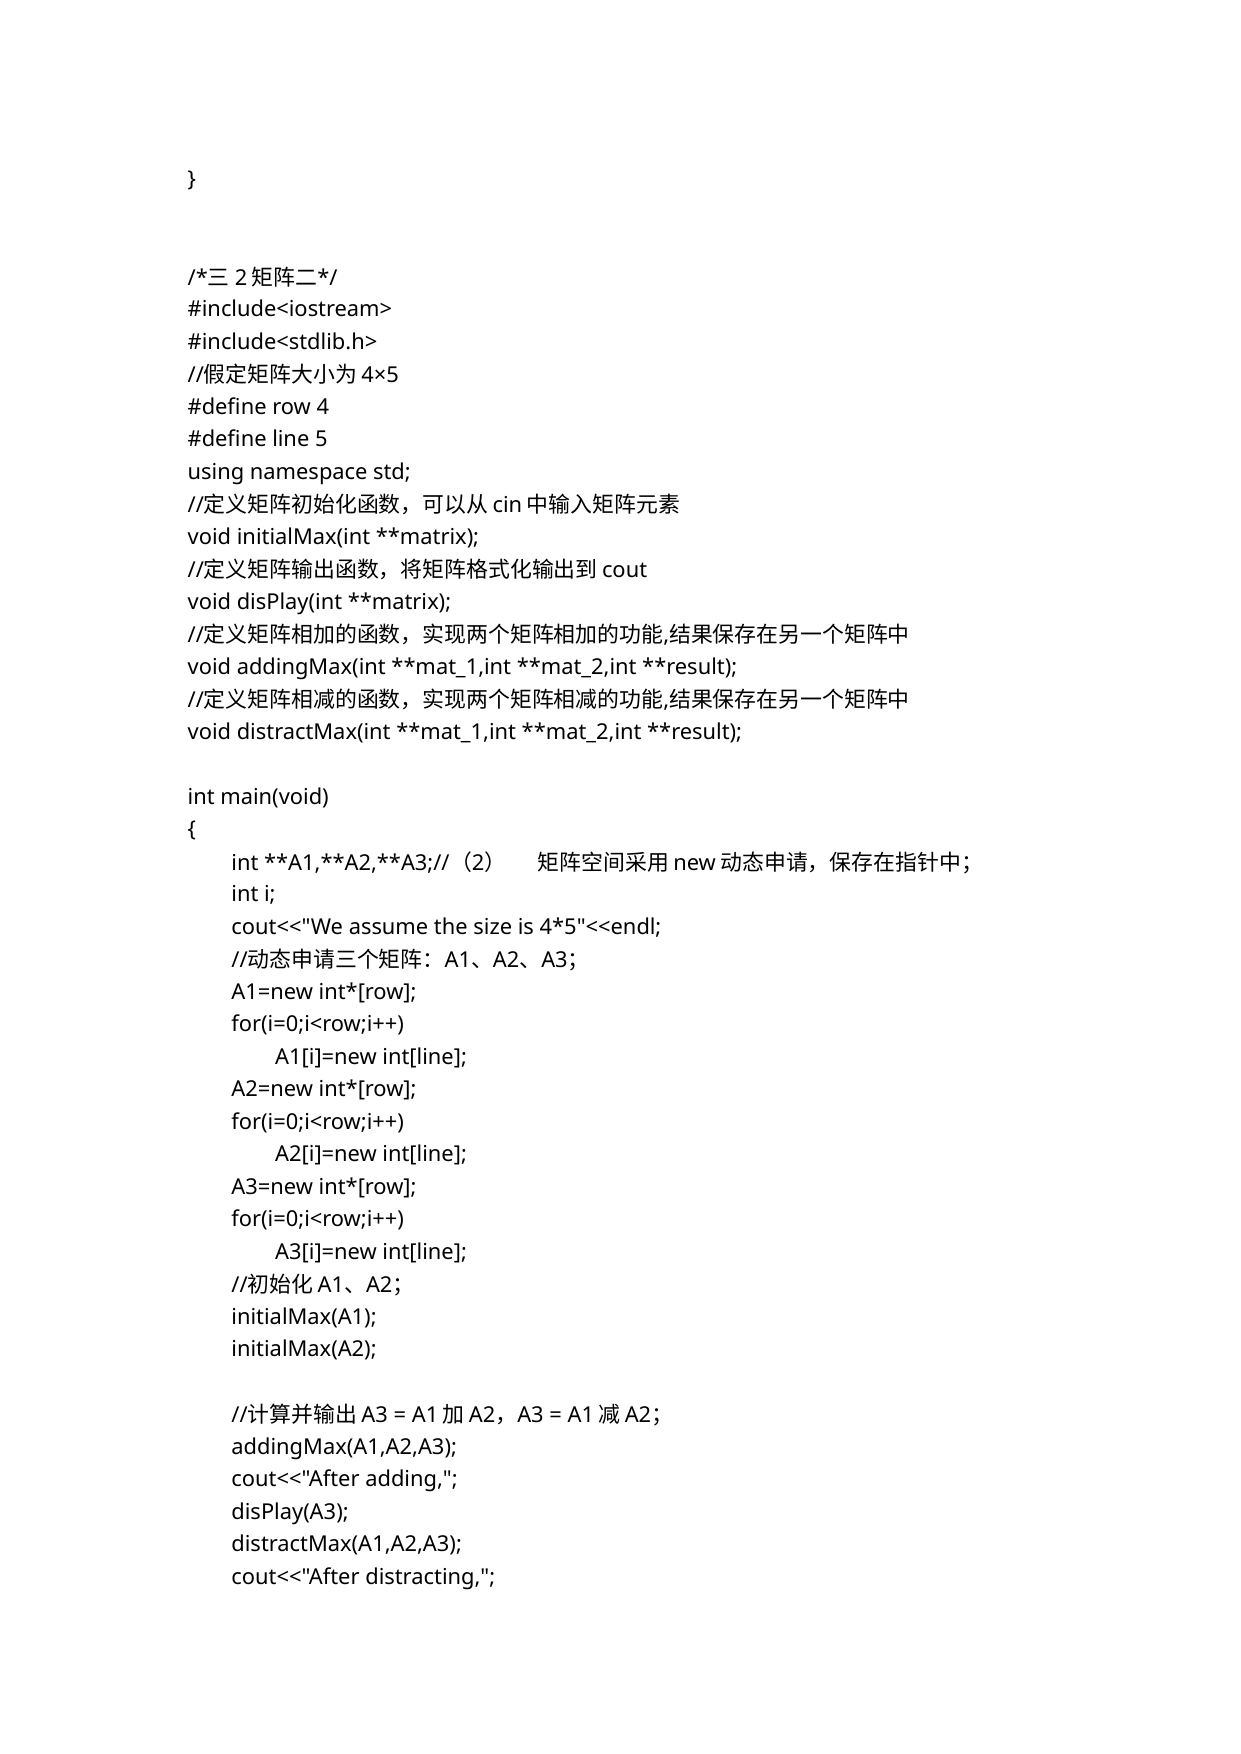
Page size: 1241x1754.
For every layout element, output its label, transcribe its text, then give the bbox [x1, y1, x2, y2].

text for(i=0;i<row;i++) [187, 1202, 1053, 1234]
text { [187, 812, 1053, 844]
text //定义矩阵相加的函数，实现两个矩阵相加的功能,结果保存在另一个矩阵中 [187, 617, 1053, 649]
text //假定矩阵大小为4×5 [187, 357, 1053, 389]
text A3=new int*[row]; [187, 1169, 1053, 1202]
text #define line 5 [187, 422, 1053, 454]
text //初始化A1、A2； [187, 1267, 1053, 1299]
text A1=new int*[row]; [187, 974, 1053, 1007]
text //计算并输出A3 = A1加A2，A3 = A1减A2； [187, 1397, 1053, 1429]
text } [187, 162, 1053, 194]
text //定义矩阵初始化函数，可以从cin中输入矩阵元素 [187, 487, 1053, 519]
text using namespace std; [187, 454, 1053, 487]
text int i; [187, 877, 1053, 909]
text int **A1,**A2,**A3;//（2） 矩阵空间采用new动态申请，保存在指针中； [187, 844, 1053, 877]
text /*三 2矩阵二*/ [187, 259, 1053, 292]
text #include<iostream> [187, 292, 1053, 324]
text A1[i]=new int[line]; [187, 1039, 1053, 1072]
text void distractMax(int **mat_1,int **mat_2,int **result); [187, 714, 1053, 747]
text A3[i]=new int[line]; [187, 1234, 1053, 1267]
text initialMax(A2); [187, 1332, 1053, 1364]
text A2[i]=new int[line]; [187, 1137, 1053, 1169]
text int main(void) [187, 779, 1053, 812]
text #define row 4 [187, 389, 1053, 422]
text #include<stdlib.h> [187, 324, 1053, 357]
text void initialMax(int **matrix); [187, 519, 1053, 552]
text void addingMax(int **mat_1,int **mat_2,int **result); [187, 649, 1053, 682]
text for(i=0;i<row;i++) [187, 1104, 1053, 1137]
text for(i=0;i<row;i++) [187, 1007, 1053, 1039]
text addingMax(A1,A2,A3); [187, 1429, 1053, 1462]
text A2=new int*[row]; [187, 1072, 1053, 1104]
text //定义矩阵输出函数，将矩阵格式化输出到cout [187, 552, 1053, 584]
text cout<<"After adding,"; [187, 1462, 1053, 1494]
text distractMax(A1,A2,A3); [187, 1527, 1053, 1559]
text initialMax(A1); [187, 1299, 1053, 1332]
text cout<<"After distracting,"; [187, 1559, 1053, 1592]
text disPlay(A3); [187, 1494, 1053, 1527]
text cout<<"We assume the size is 4*5"<<endl; [187, 909, 1053, 942]
text void disPlay(int **matrix); [187, 584, 1053, 617]
text //定义矩阵相减的函数，实现两个矩阵相减的功能,结果保存在另一个矩阵中 [187, 682, 1053, 714]
text //动态申请三个矩阵：A1、A2、A3； [187, 942, 1053, 974]
